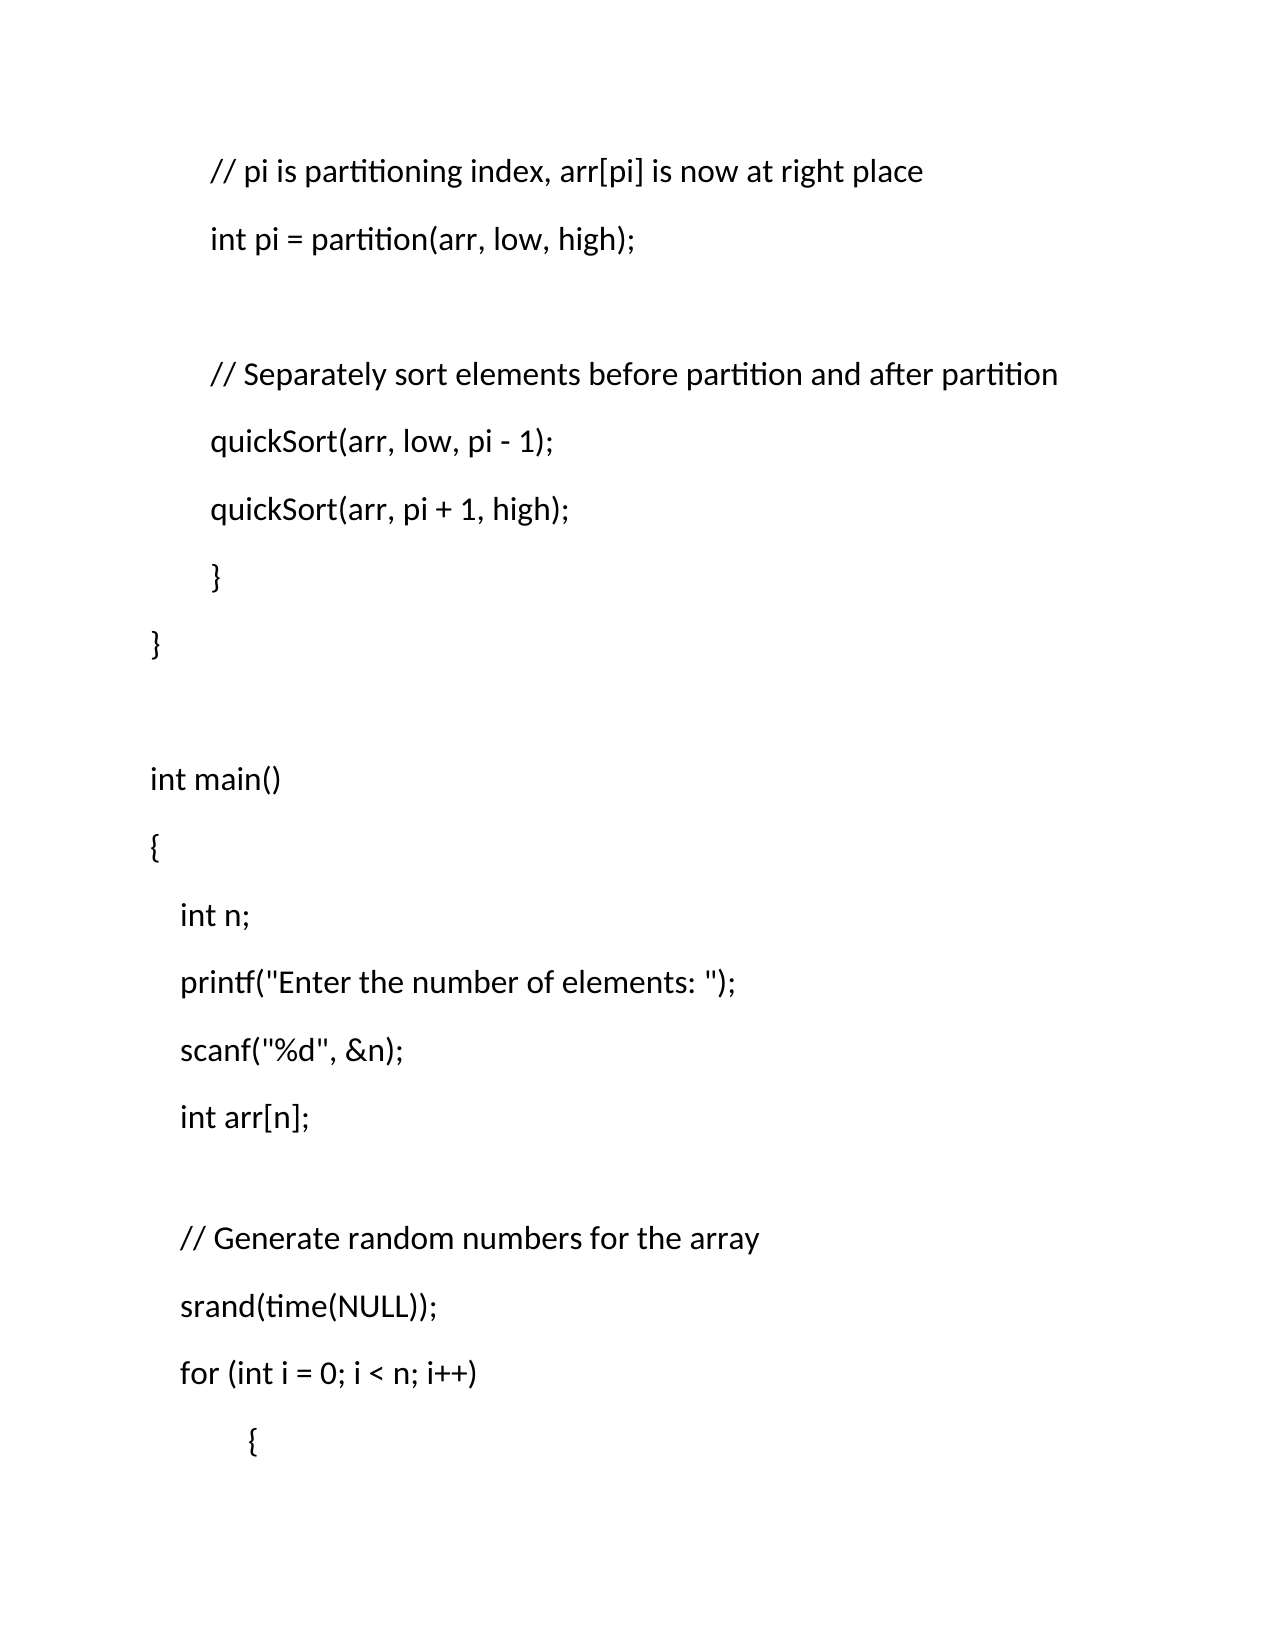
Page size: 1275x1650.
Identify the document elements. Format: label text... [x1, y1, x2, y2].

text srand(time(NULL)); [150, 1285, 1125, 1325]
text int pi = partition(arr, low, high); [150, 218, 1125, 258]
text for (int i = 0; i < n; i++) [150, 1352, 1125, 1393]
text int main() [150, 758, 1125, 799]
text // Generate random numbers for the array [150, 1217, 1125, 1258]
text quickSort(arr, low, pi - 1); [150, 420, 1125, 461]
text int n; [150, 894, 1125, 934]
text { [150, 1420, 1125, 1461]
text } [150, 623, 1125, 664]
text } [150, 556, 1125, 596]
text printf("Enter the number of elements: "); [150, 961, 1125, 1002]
text // Separately sort elements before partition and after partition [150, 353, 1125, 393]
text quickSort(arr, pi + 1, high); [150, 488, 1125, 529]
text int arr[n]; [150, 1096, 1125, 1137]
text // pi is partitioning index, arr[pi] is now at right place [150, 150, 1125, 191]
text scanf("%d", &n); [150, 1029, 1125, 1069]
text { [150, 826, 1125, 867]
